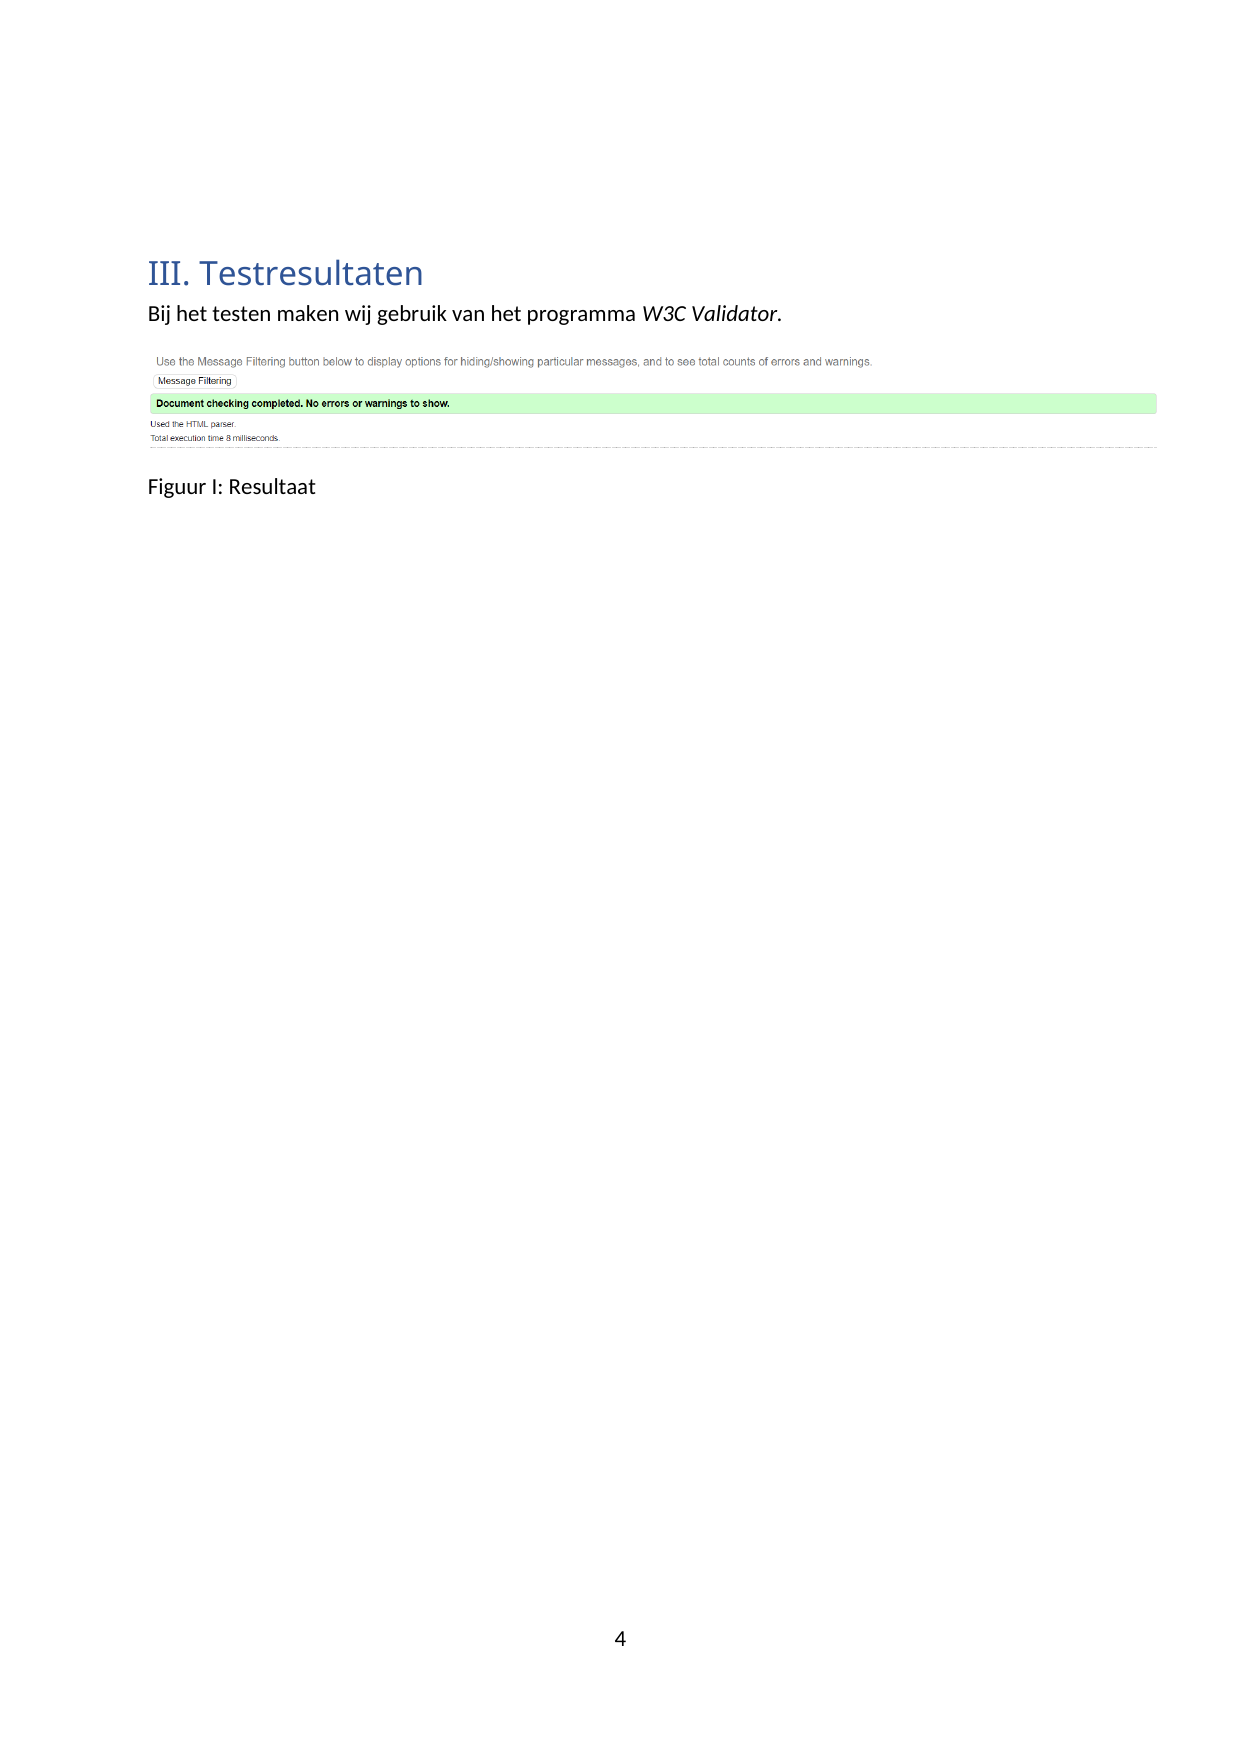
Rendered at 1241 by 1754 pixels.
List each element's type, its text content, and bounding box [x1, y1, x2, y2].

picture [147, 345, 1163, 453]
text Figuur I: Resultaat [148, 472, 1093, 500]
text Bij het testen maken wij gebruik van het programma W3C Validator. [148, 299, 1093, 327]
subtitle III. Testresultaten [148, 250, 1093, 295]
